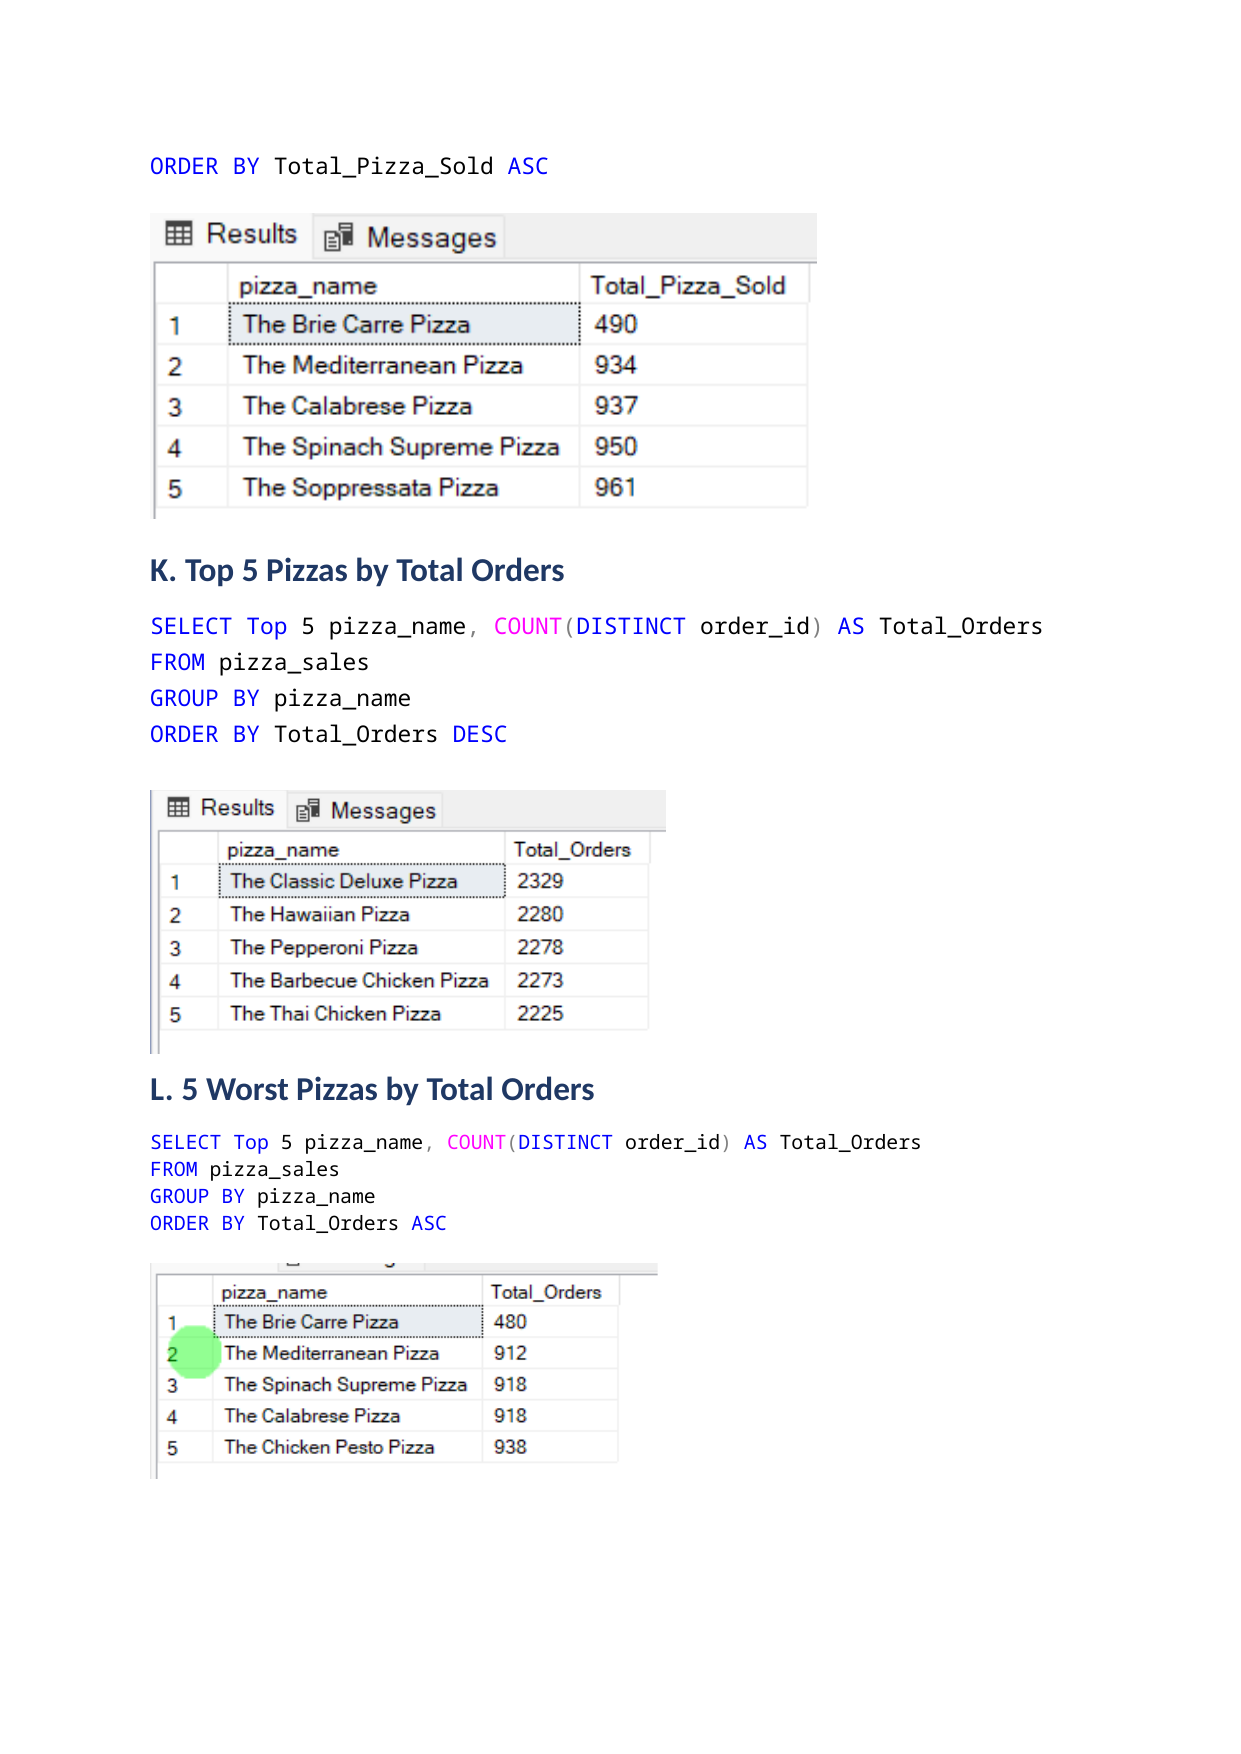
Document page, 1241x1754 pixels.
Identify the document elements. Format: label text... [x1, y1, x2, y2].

picture [150, 1263, 658, 1479]
text K. Top 5 Pizzas by Total Orders [150, 549, 1090, 590]
picture [150, 213, 817, 519]
text ORDER BY Total_Pizza_Sold ASC [150, 150, 1090, 181]
text FROM pizza_sales [150, 646, 1090, 677]
text ORDER BY Total_Orders ASC [150, 1209, 1090, 1237]
text ORDER BY Total_Orders DESC [150, 718, 1090, 749]
text FROM pizza_sales [150, 1156, 1090, 1183]
picture [150, 790, 666, 1054]
text GROUP BY pizza_name [150, 1183, 1090, 1209]
text SELECT Top 5 pizza_name, COUNT(DISTINCT order_id) AS Total_Orders [150, 1129, 1090, 1156]
text SELECT Top 5 pizza_name, COUNT(DISTINCT order_id) AS Total_Orders [150, 610, 1090, 641]
text GROUP BY pizza_name [150, 682, 1090, 713]
text L. 5 Worst Pizzas by Total Orders [150, 1068, 1090, 1108]
